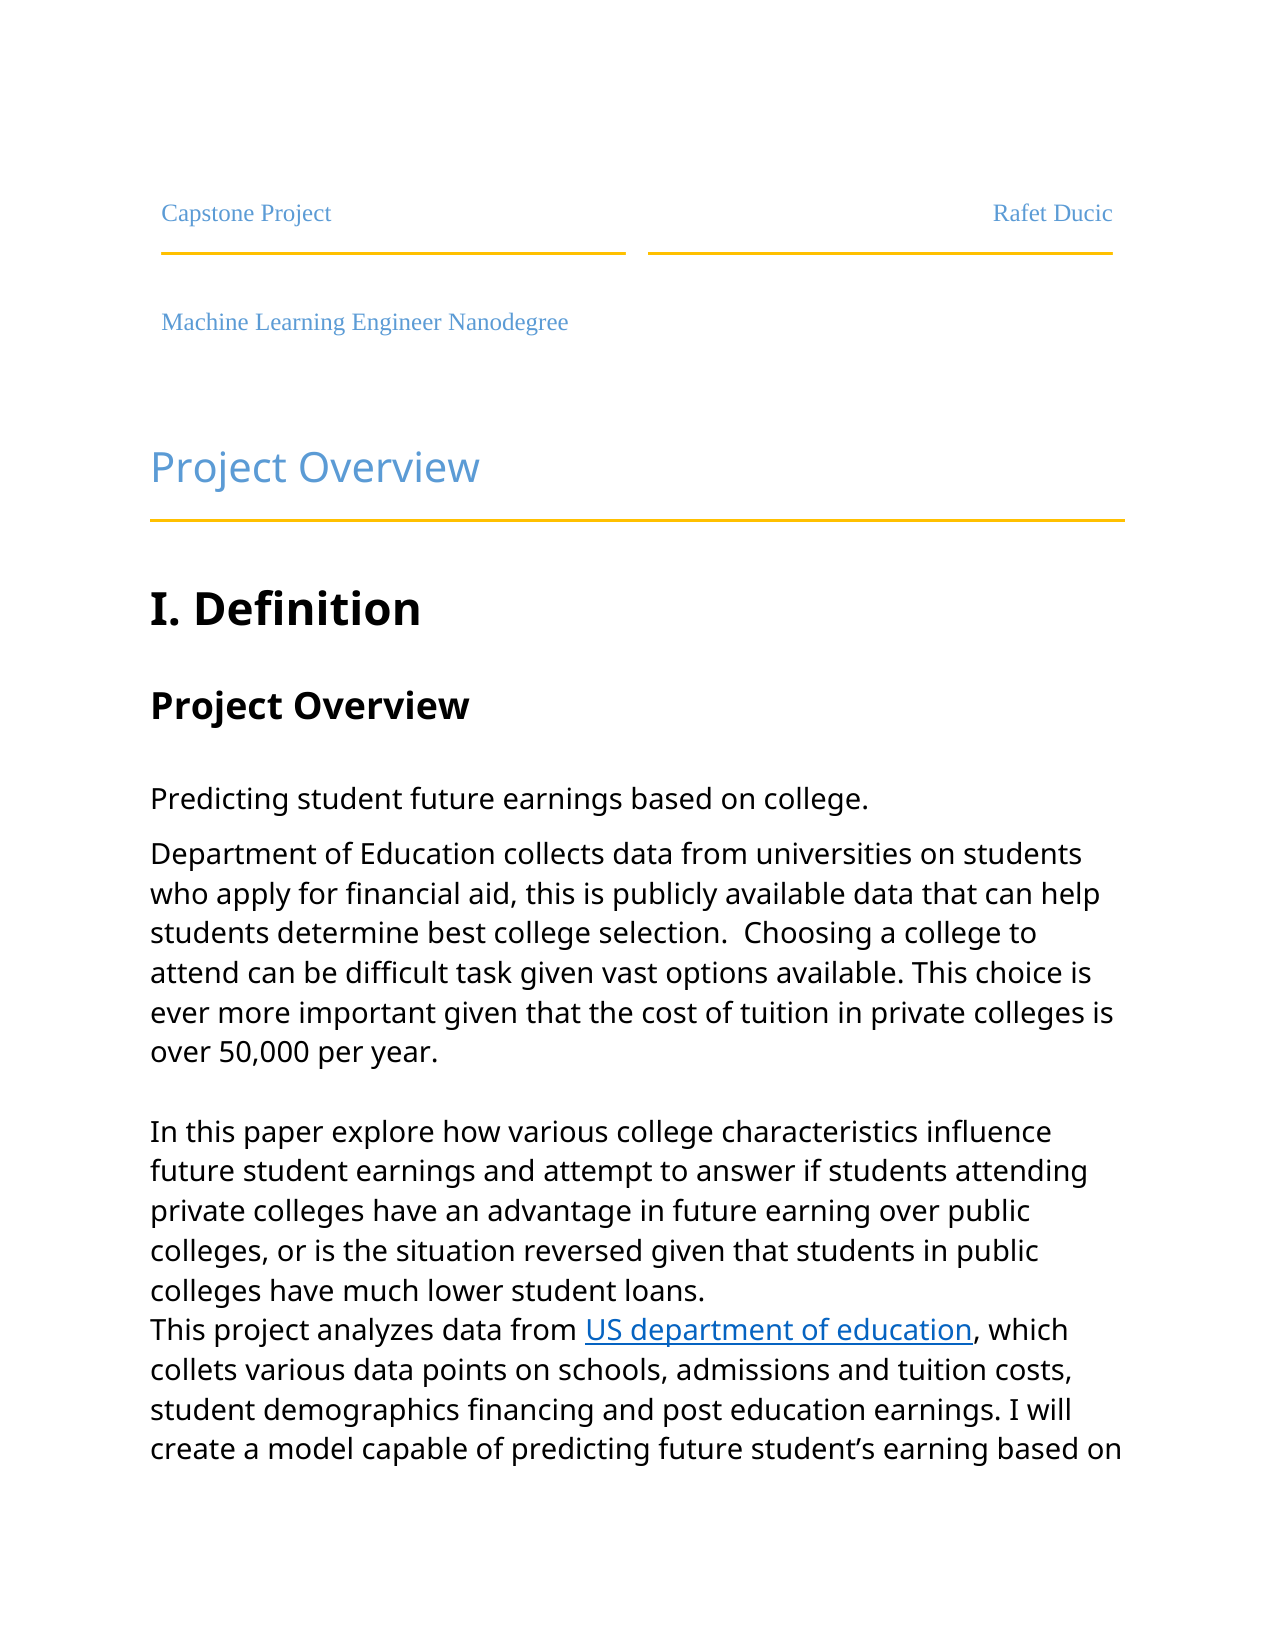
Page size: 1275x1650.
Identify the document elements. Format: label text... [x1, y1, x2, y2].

text Department of Education collects data from universities on students who apply for financial aid, this is publicly available data that can help students determine best college selection. Choosing a college to attend can be difficult task given vast options available. This choice is ever more important given that the cost of tuition in private colleges is over 50,000 per year. [150, 833, 1125, 1071]
text In this paper explore how various college characteristics influence future student earnings and attempt to answer if students attending private colleges have an advantage in future earning over public colleges, or is the situation reversed given that students in public colleges have much lower student loans. [150, 1111, 1125, 1309]
table_header Rafet Ducic [637, 150, 1124, 389]
subtitle Predicting student future earnings based on college. [150, 778, 1125, 818]
subtitle Project Overview [150, 437, 1125, 519]
table_header Capstone Project Machine Learning Engineer Nanodegree [150, 150, 637, 389]
text I. Definition [150, 577, 1125, 639]
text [150, 1309, 1125, 1468]
text Project Overview [150, 679, 1125, 730]
